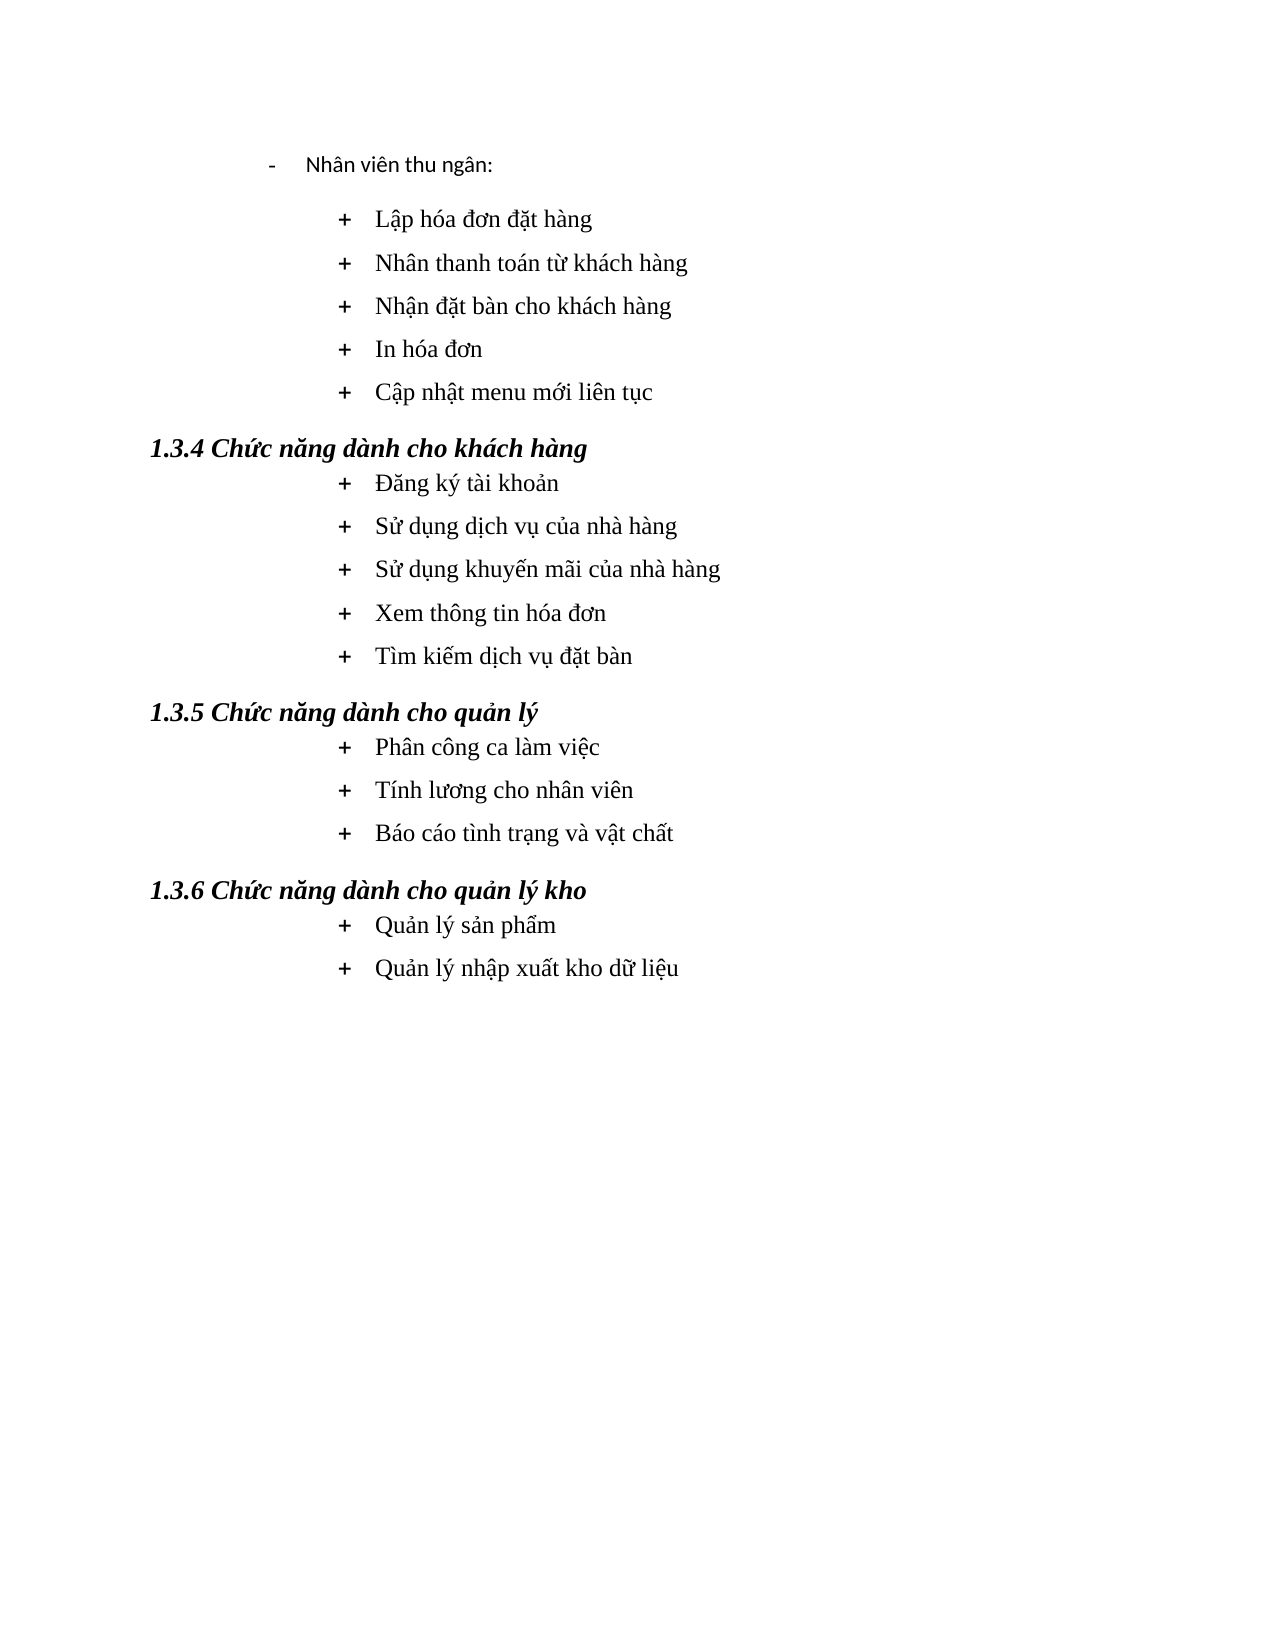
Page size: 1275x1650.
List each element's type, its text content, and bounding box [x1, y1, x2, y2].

list Sử dụng dịch vụ của nhà hàng [337, 511, 1125, 540]
subtitle 1.3.5 Chức năng dành cho quản lý [150, 696, 1125, 728]
subtitle 1.3.6 Chức năng dành cho quản lý kho [150, 874, 1125, 905]
list Nhân viên thu ngân: [268, 150, 1125, 178]
list Đăng ký tài khoản [337, 468, 1125, 497]
list Lập hóa đơn đặt hàng [337, 204, 1125, 233]
list Quản lý nhập xuất kho dữ liệu [337, 953, 1125, 982]
list Sử dụng khuyến mãi của nhà hàng [337, 554, 1125, 583]
list Nhận đặt bàn cho khách hàng [337, 291, 1125, 319]
list Phân công ca làm việc [337, 732, 1125, 761]
subtitle 1.3.4 Chức năng dành cho khách hàng [150, 433, 1125, 464]
list Tính lương cho nhân viên [337, 775, 1125, 804]
list Tìm kiếm dịch vụ đặt bàn [337, 641, 1125, 669]
list Cập nhật menu mới liên tục [337, 377, 1125, 406]
list Nhân thanh toán từ khách hàng [337, 248, 1125, 276]
list Quản lý sản phẩm [337, 910, 1125, 938]
list Báo cáo tình trạng và vật chất [337, 818, 1125, 847]
list In hóa đơn [337, 334, 1125, 363]
list Xem thông tin hóa đơn [337, 598, 1125, 626]
